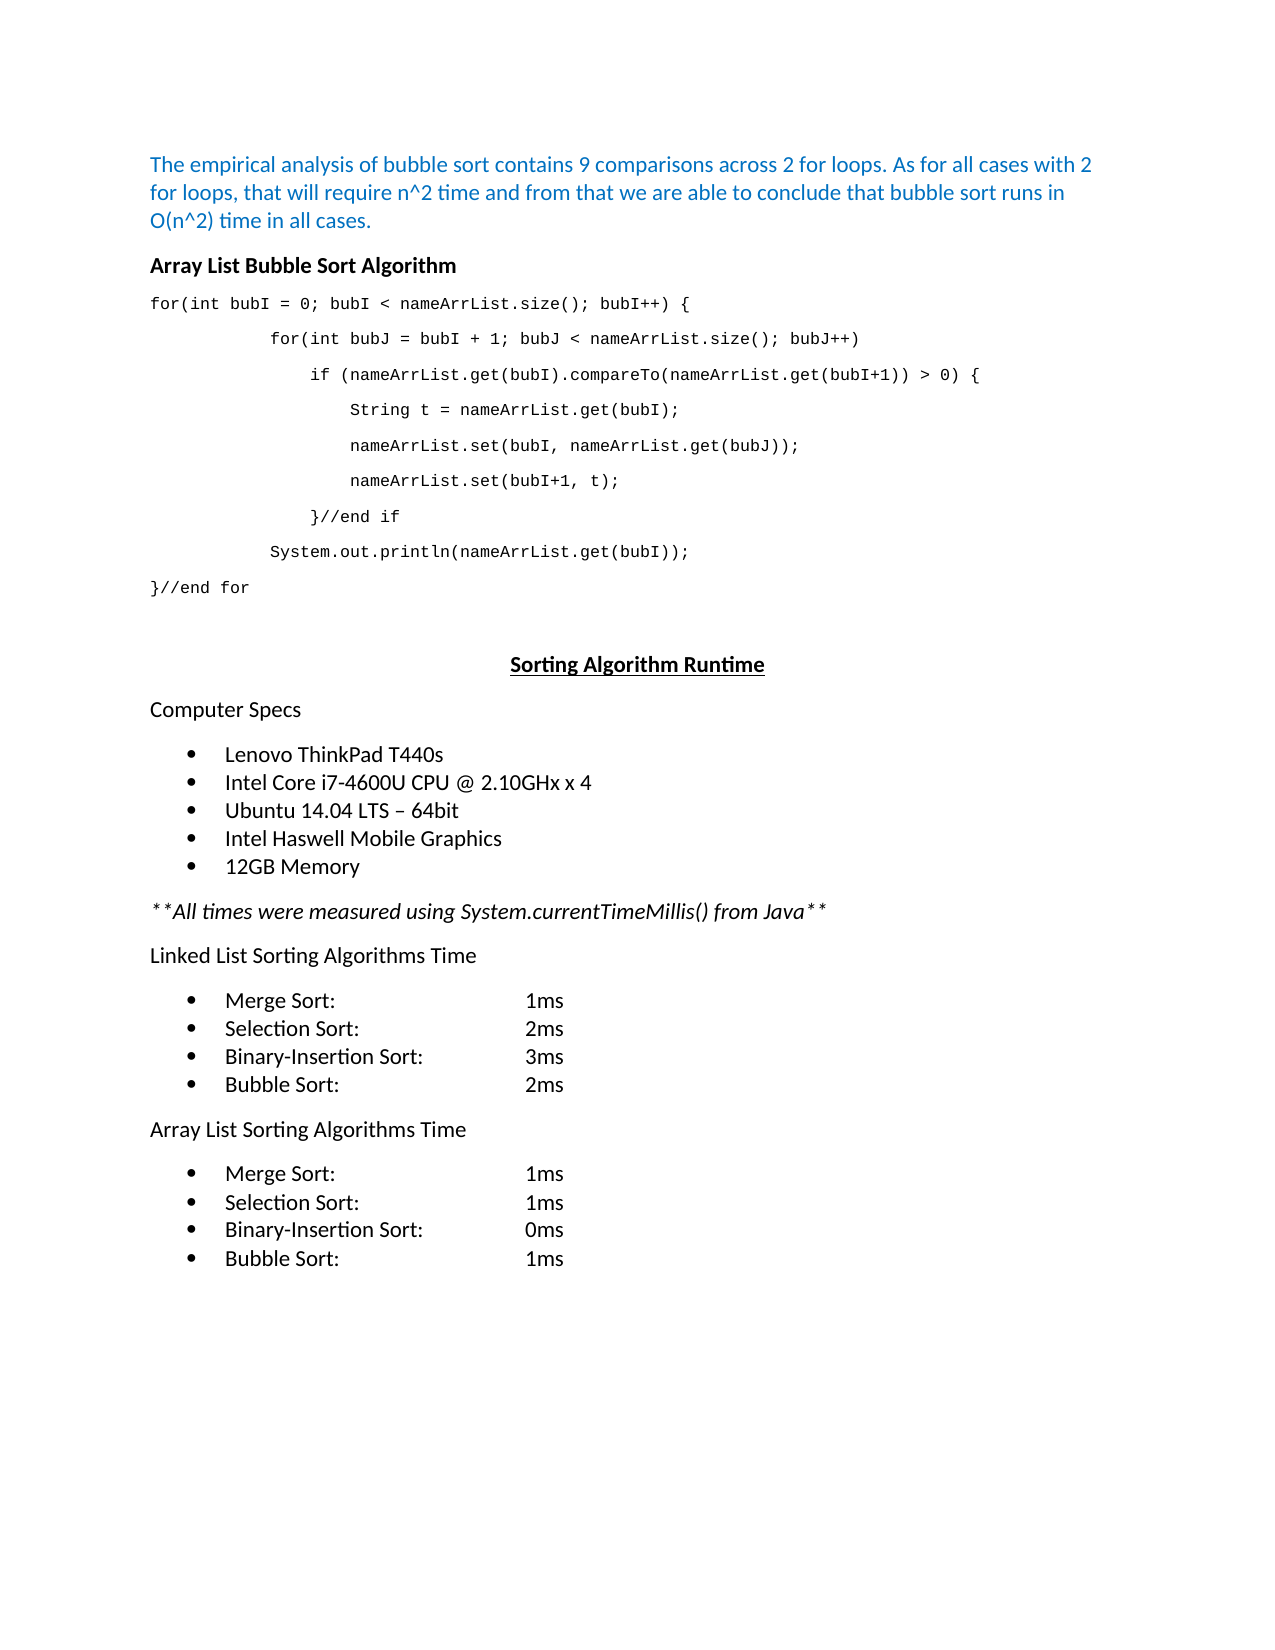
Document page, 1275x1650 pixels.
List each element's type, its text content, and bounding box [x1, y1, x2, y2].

list Intel Haswell Mobile Graphics [187, 824, 1125, 852]
text nameArrList.set(bubI+1, t); [150, 473, 1125, 492]
text Computer Specs [150, 695, 1125, 723]
text System.out.println(nameArrList.get(bubI)); [150, 544, 1125, 563]
text Array List Sorting Algorithms Time [150, 1115, 1125, 1143]
text Array List Bubble Sort Algorithm [150, 251, 1125, 279]
text }//end if [150, 508, 1125, 527]
list Bubble Sort: 2ms [187, 1070, 1125, 1098]
text Sorting Algorithm Runtime [150, 651, 1125, 679]
list Binary-Insertion Sort: 0ms [187, 1216, 1125, 1244]
text **All times were measured using System.currentTimeMillis() from Java** [150, 897, 1125, 925]
list Lenovo ThinkPad T440s [187, 740, 1125, 768]
list Merge Sort: 1ms [187, 1159, 1125, 1188]
list Binary-Insertion Sort: 3ms [187, 1042, 1125, 1070]
text for(int bubI = 0; bubI < nameArrList.size(); bubI++) { [150, 295, 1125, 314]
list Intel Core i7-4600U CPU @ 2.10GHx x 4 [187, 768, 1125, 796]
text String t = nameArrList.get(bubI); [150, 402, 1125, 421]
text }//end for [150, 579, 1125, 598]
text The empirical analysis of bubble sort contains 9 comparisons across 2 for loops. As for all cases with 2 for loops, that will require n^2 time and from that we are able to conclude that bubble sort runs in O(n^2) time in all cases. [150, 150, 1125, 234]
list Selection Sort: 2ms [187, 1014, 1125, 1042]
text nameArrList.set(bubI, nameArrList.get(bubJ)); [150, 437, 1125, 456]
text if (nameArrList.get(bubI).compareTo(nameArrList.get(bubI+1)) > 0) { [150, 366, 1125, 385]
text for(int bubJ = bubI + 1; bubJ < nameArrList.size(); bubJ++) [150, 331, 1125, 350]
text Linked List Sorting Algorithms Time [150, 941, 1125, 969]
list Selection Sort: 1ms [187, 1188, 1125, 1216]
list Ubuntu 14.04 LTS – 64bit [187, 796, 1125, 824]
list 12GB Memory [187, 852, 1125, 880]
list Bubble Sort: 1ms [187, 1244, 1125, 1272]
list Merge Sort: 1ms [187, 986, 1125, 1014]
